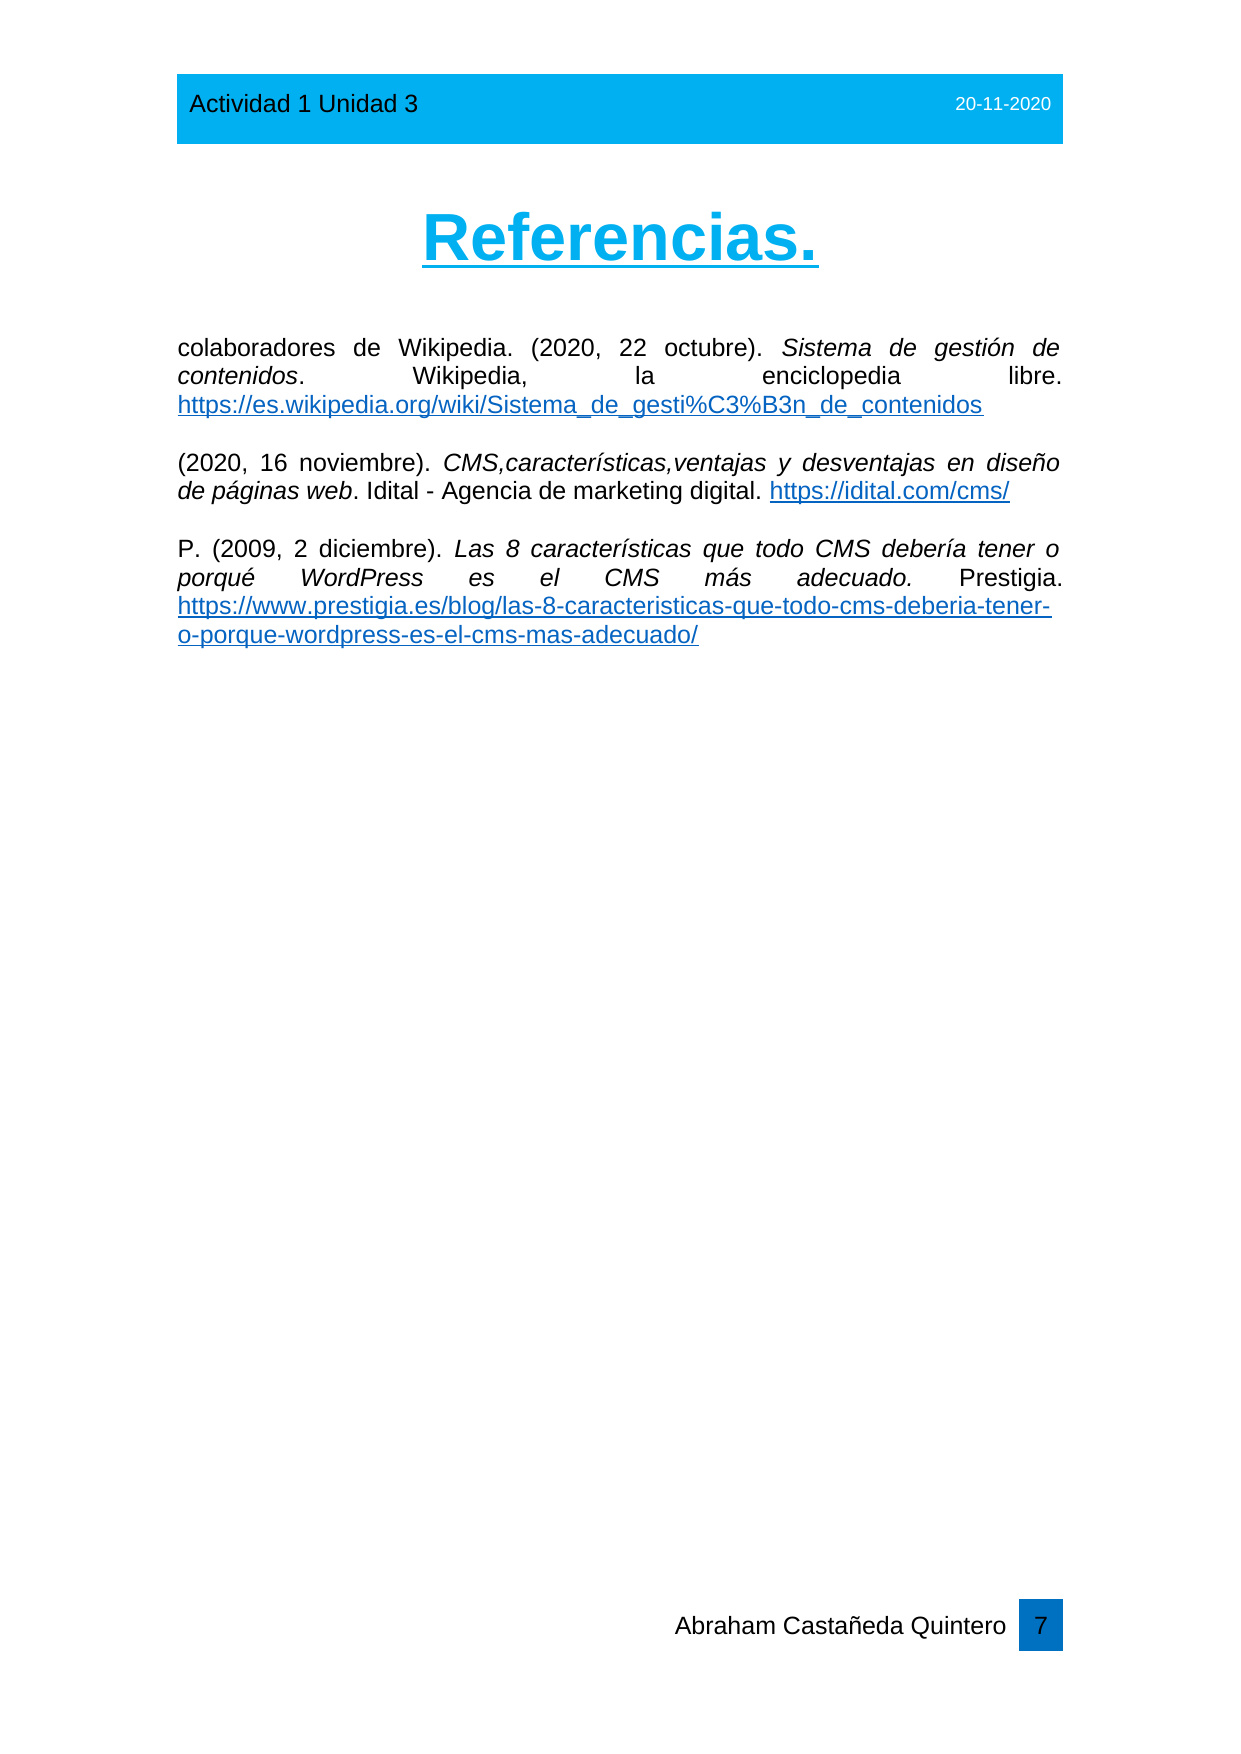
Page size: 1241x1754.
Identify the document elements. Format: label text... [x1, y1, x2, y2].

text (2020, 16 noviembre). CMS,características,ventajas y desventajas en diseño de páginas web. Idital - Agencia de marketing digital. https://idital.com/cms/ [177, 447, 1063, 505]
text colaboradores de Wikipedia. (2020, 22 octubre). Sistema de gestión de contenidos. Wikipedia, la enciclopedia libre. https://es.wikipedia.org/wiki/Sistema_de_gesti%C3%B3n_de_contenidos [177, 332, 1063, 419]
subtitle Referencias. [177, 198, 1063, 275]
text P. (2009, 2 diciembre). Las 8 características que todo CMS debería tener o porqué WordPress es el CMS más adecuado. Prestigia. https://www.prestigia.es/blog/las-8-caracteristicas-que-todo-cms-deberia-tener-o-porque-wordpress-es-el-cms-mas-adecuado/ [177, 534, 1063, 649]
